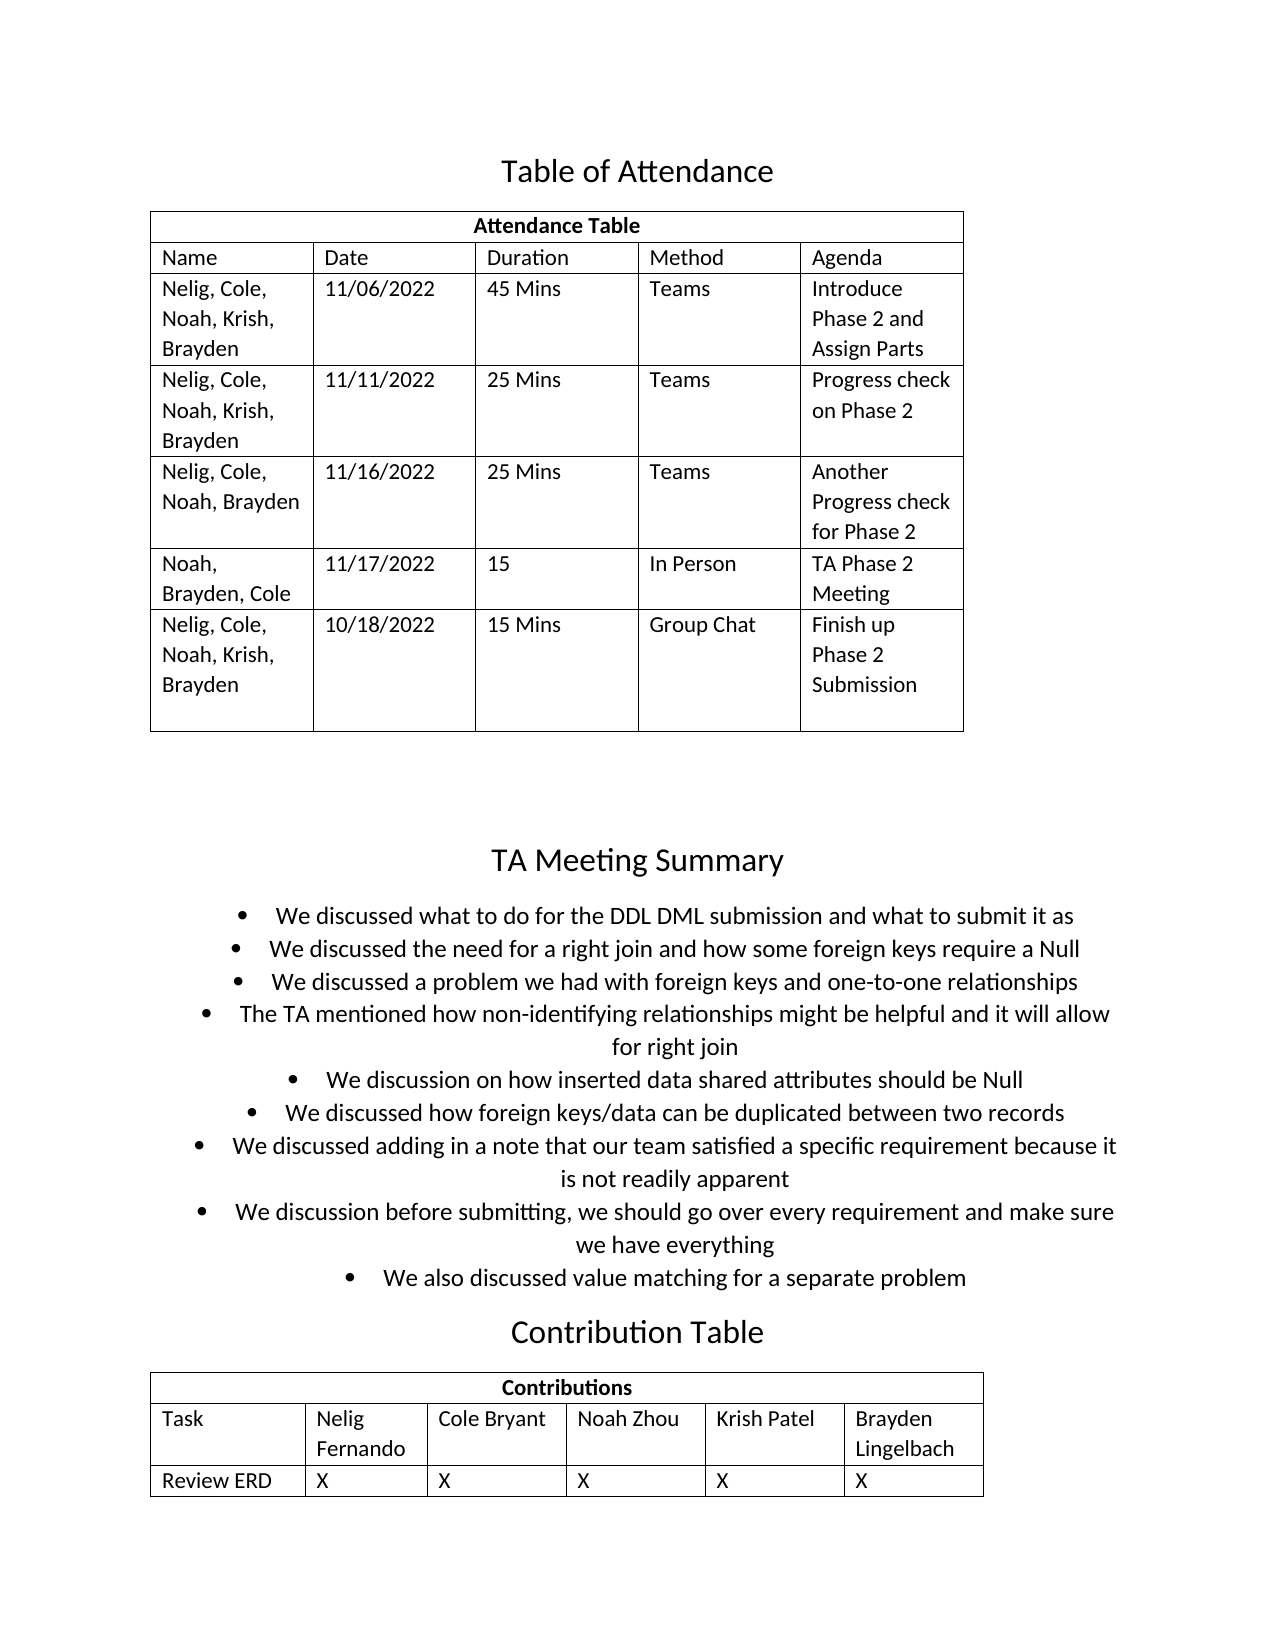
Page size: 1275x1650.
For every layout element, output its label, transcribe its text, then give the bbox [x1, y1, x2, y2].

table_cell Date [314, 243, 475, 273]
table_cell Finish up Phase 2 Submission [801, 610, 963, 731]
table_cell X [706, 1466, 844, 1496]
table_cell 25 Mins [476, 366, 638, 456]
table_cell 10/18/2022 [314, 610, 475, 731]
list We discussed how foreign keys/data can be duplicated between two records [187, 1097, 1125, 1128]
table_cell Teams [639, 366, 800, 456]
table_cell Noah Zhou [567, 1404, 705, 1465]
table_cell Progress check on Phase 2 [801, 366, 963, 456]
list We discussed the need for a right join and how some foreign keys require a Null [187, 933, 1125, 963]
table_cell 15 [476, 549, 638, 609]
table_cell Teams [639, 274, 800, 364]
text TA Meeting Summary [150, 839, 1125, 880]
table_header Attendance Table [151, 212, 963, 242]
list We discussed adding in a note that our team satisfied a specific requirement because it is not readily apparent [187, 1130, 1125, 1194]
table_cell Method [639, 243, 800, 273]
table_cell Group Chat [639, 610, 800, 731]
table_cell Cole Bryant [428, 1404, 566, 1465]
table_cell Teams [639, 457, 800, 548]
table_cell Nelig, Cole, Noah, Krish, Brayden [151, 610, 313, 731]
table_cell X [567, 1466, 705, 1496]
table_cell Agenda [801, 243, 963, 273]
table_cell X [428, 1466, 566, 1496]
table_cell 11/17/2022 [314, 549, 475, 609]
list We also discussed value matching for a separate problem [187, 1262, 1125, 1292]
list We discussion before submitting, we should go over every requirement and make sure we have everything [187, 1196, 1125, 1259]
table_cell Nelig Fernando [306, 1404, 427, 1465]
list We discussed what to do for the DDL DML submission and what to submit it as [187, 900, 1125, 930]
table_cell 11/16/2022 [314, 457, 475, 548]
table_cell 11/11/2022 [314, 366, 475, 456]
table_cell Name [151, 243, 313, 273]
table_cell 25 Mins [476, 457, 638, 548]
table_cell Task [151, 1404, 305, 1465]
text Table of Attendance [150, 150, 1125, 191]
list The TA mentioned how non-identifying relationships might be helpful and it will allow for right join [187, 999, 1125, 1062]
table_cell 15 Mins [476, 610, 638, 731]
table_cell Nelig, Cole, Noah, Krish, Brayden [151, 366, 313, 456]
table_cell Brayden Lingelbach [845, 1404, 983, 1465]
text Contribution Table [150, 1312, 1125, 1352]
table_cell Nelig, Cole, Noah, Brayden [151, 457, 313, 548]
table_cell X [845, 1466, 983, 1496]
table_cell Noah, Brayden, Cole [151, 549, 313, 609]
list We discussed a problem we had with foreign keys and one-to-one relationships [187, 966, 1125, 996]
table_cell Duration [476, 243, 638, 273]
table_cell Krish Patel [706, 1404, 844, 1465]
table_cell In Person [639, 549, 800, 609]
table_cell Nelig, Cole, Noah, Krish, Brayden [151, 274, 313, 364]
list We discussion on how inserted data shared attributes should be Null [187, 1064, 1125, 1095]
table_cell Introduce Phase 2 and Assign Parts [801, 274, 963, 364]
table_cell 45 Mins [476, 274, 638, 364]
table_cell 11/06/2022 [314, 274, 475, 364]
table_cell TA Phase 2 Meeting [801, 549, 963, 609]
table_cell X [306, 1466, 427, 1496]
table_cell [151, 1466, 305, 1496]
table_header Contributions [151, 1373, 983, 1403]
table_cell Another Progress check for Phase 2 [801, 457, 963, 548]
